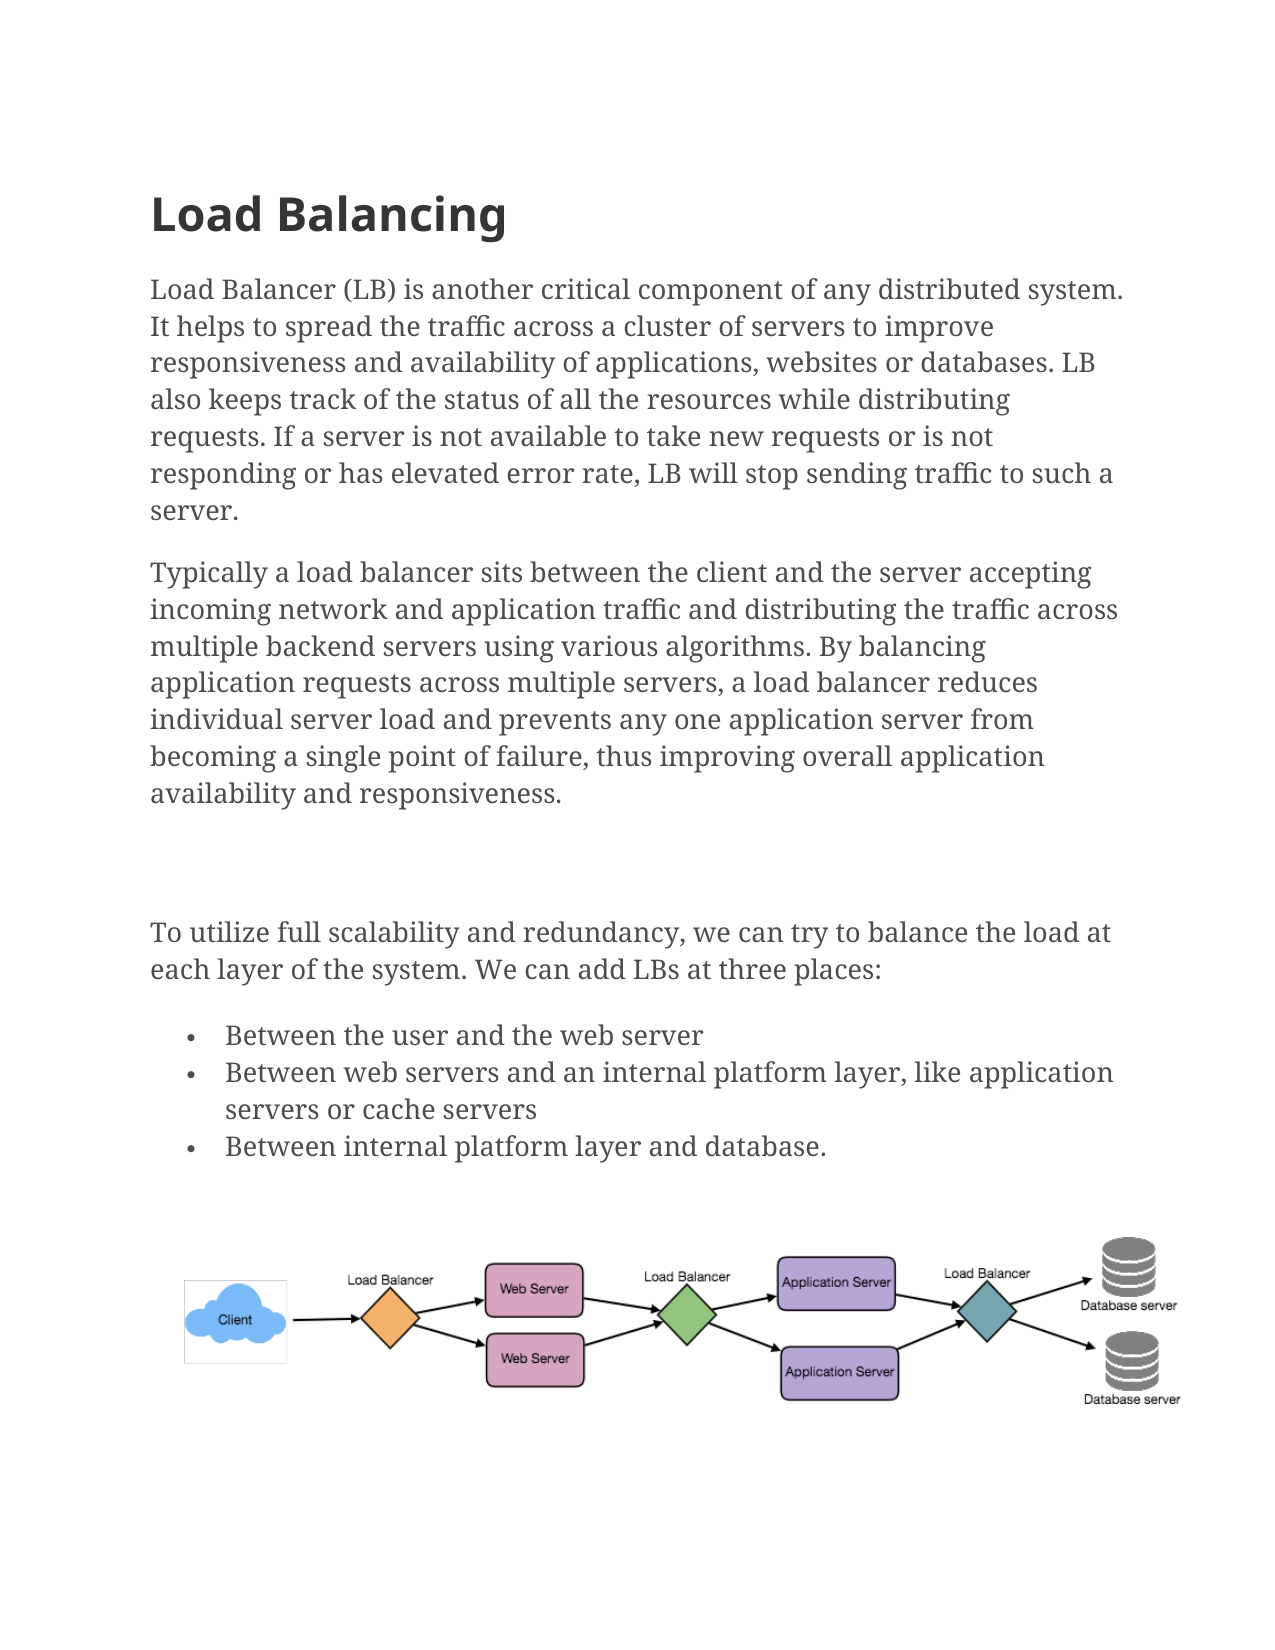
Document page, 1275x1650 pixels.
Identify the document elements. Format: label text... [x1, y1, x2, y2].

text Load Balancer (LB) is another critical component of any distributed system. It helps to spread the traffic across a cluster of servers to improve responsiveness and availability of applications, websites or databases. LB also keeps track of the status of all the resources while distributing requests. If a server is not available to take new requests or is not responding or has elevated error rate, LB will stop sending traffic to such a server. [150, 270, 1125, 528]
text Typically a load balancer sits between the client and the server accepting incoming network and application traffic and distributing the traffic across multiple backend servers using various algorithms. By balancing application requests across multiple servers, a load balancer reduces individual server load and prevents any one application server from becoming a single point of failure, thus improving overall application availability and responsiveness. [150, 553, 1125, 811]
list Between internal platform layer and database. [187, 1127, 1125, 1164]
list Between web servers and an internal platform layer, like application servers or cache servers [187, 1053, 1125, 1127]
text To utilize full scalability and redundancy, we can try to balance the load at each layer of the system. We can add LBs at three places: [150, 914, 1125, 987]
list Between the user and the web server [187, 1017, 1125, 1053]
subtitle Load Balancing [150, 181, 1031, 245]
picture [150, 1193, 1254, 1467]
